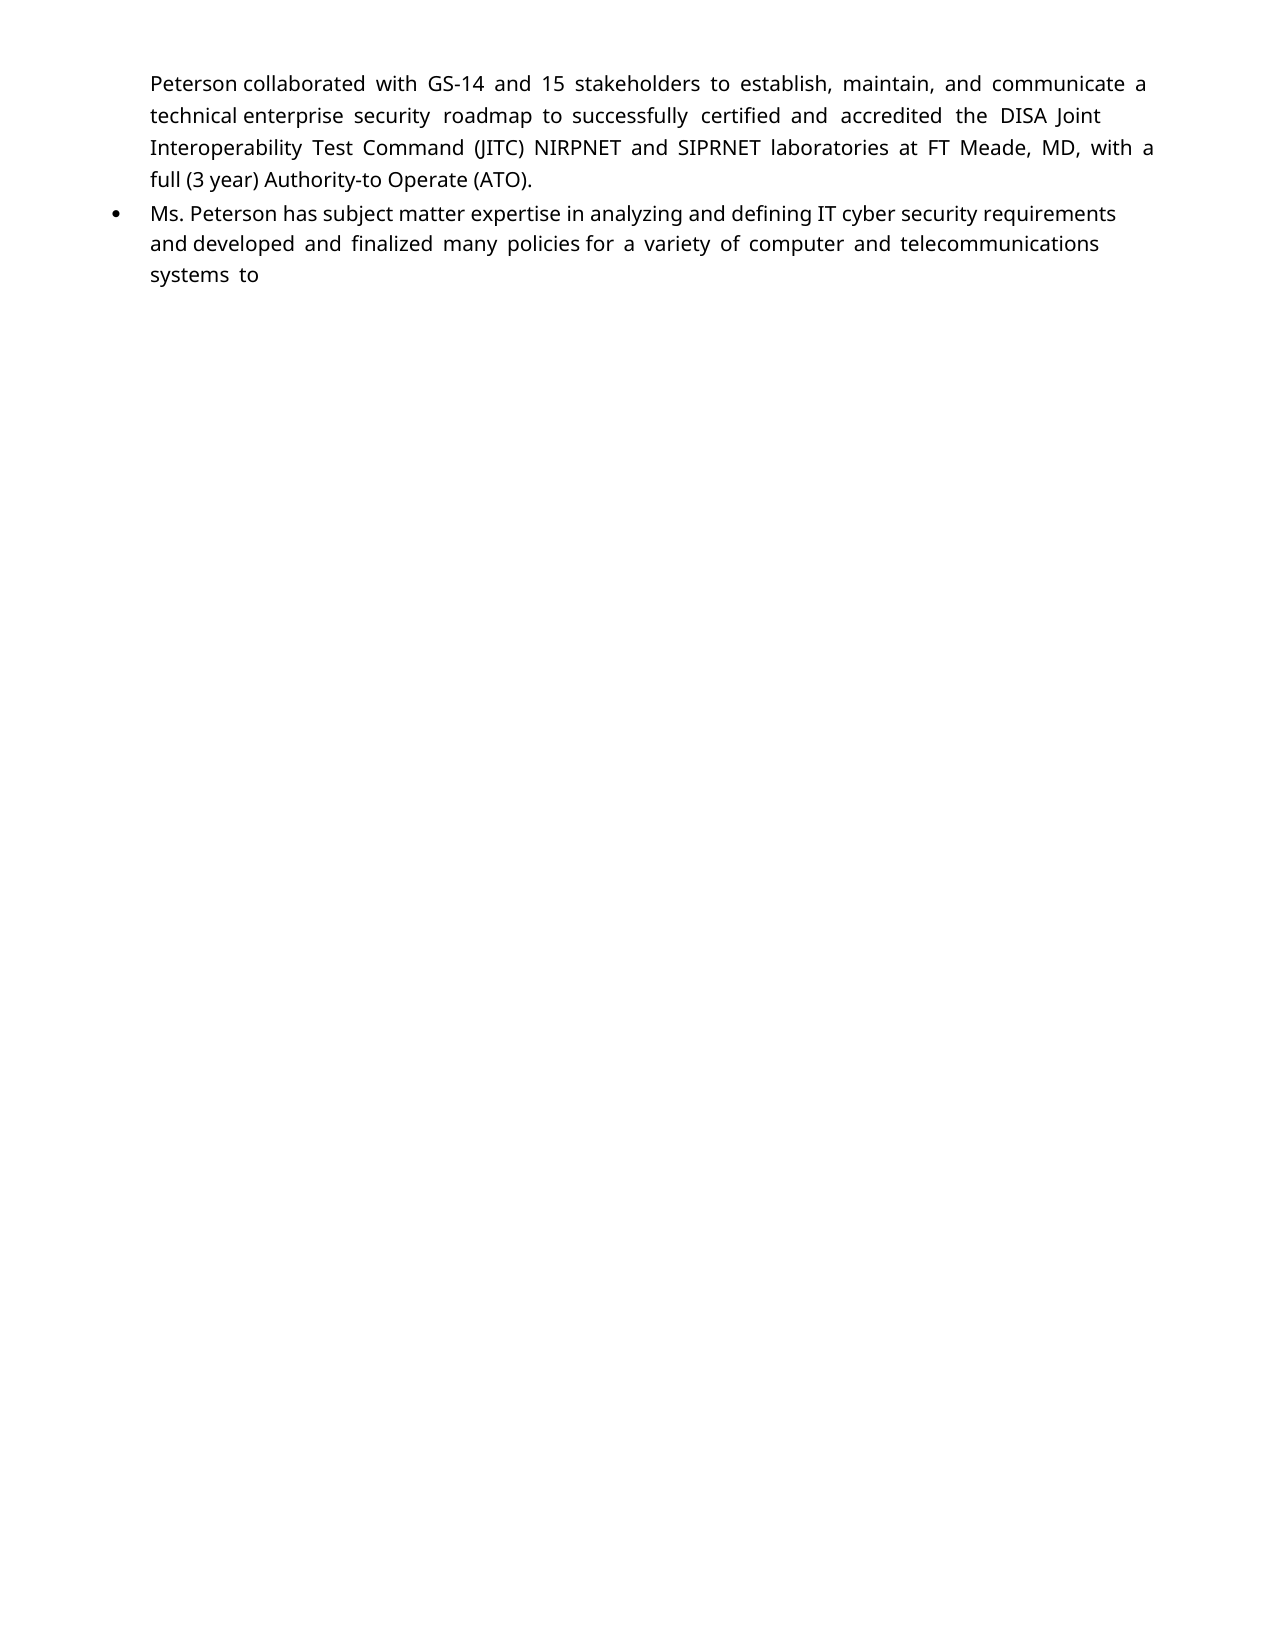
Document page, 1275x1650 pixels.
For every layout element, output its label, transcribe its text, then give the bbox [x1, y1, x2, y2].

list Ms. Peterson has subject matter expertise in analyzing and defining IT cyber security requirements and developed and finalized many policies for a variety of computer and telecommunications systems to [112, 199, 1119, 288]
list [112, 69, 1185, 193]
